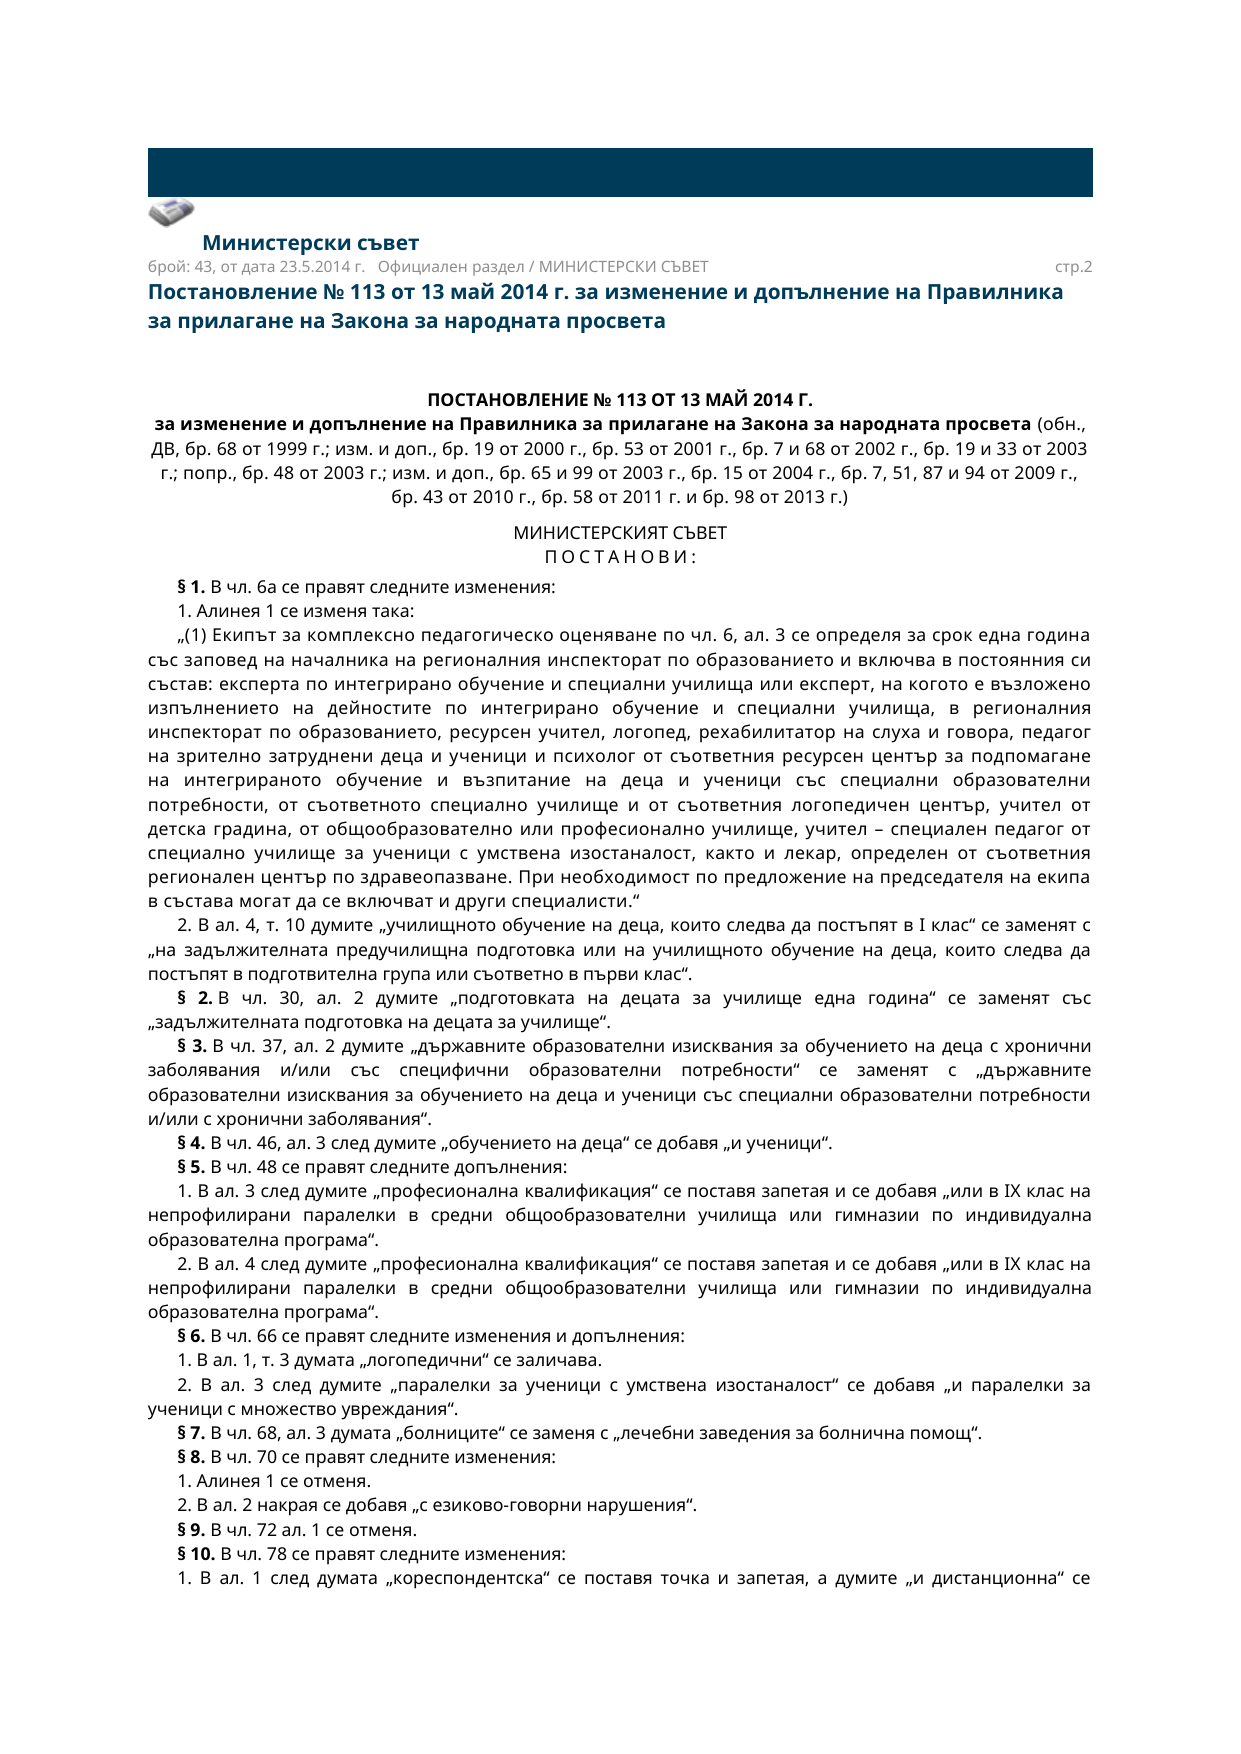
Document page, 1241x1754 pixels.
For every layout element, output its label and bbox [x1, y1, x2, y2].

table_cell [148, 197, 1093, 1589]
picture [147, 198, 195, 228]
